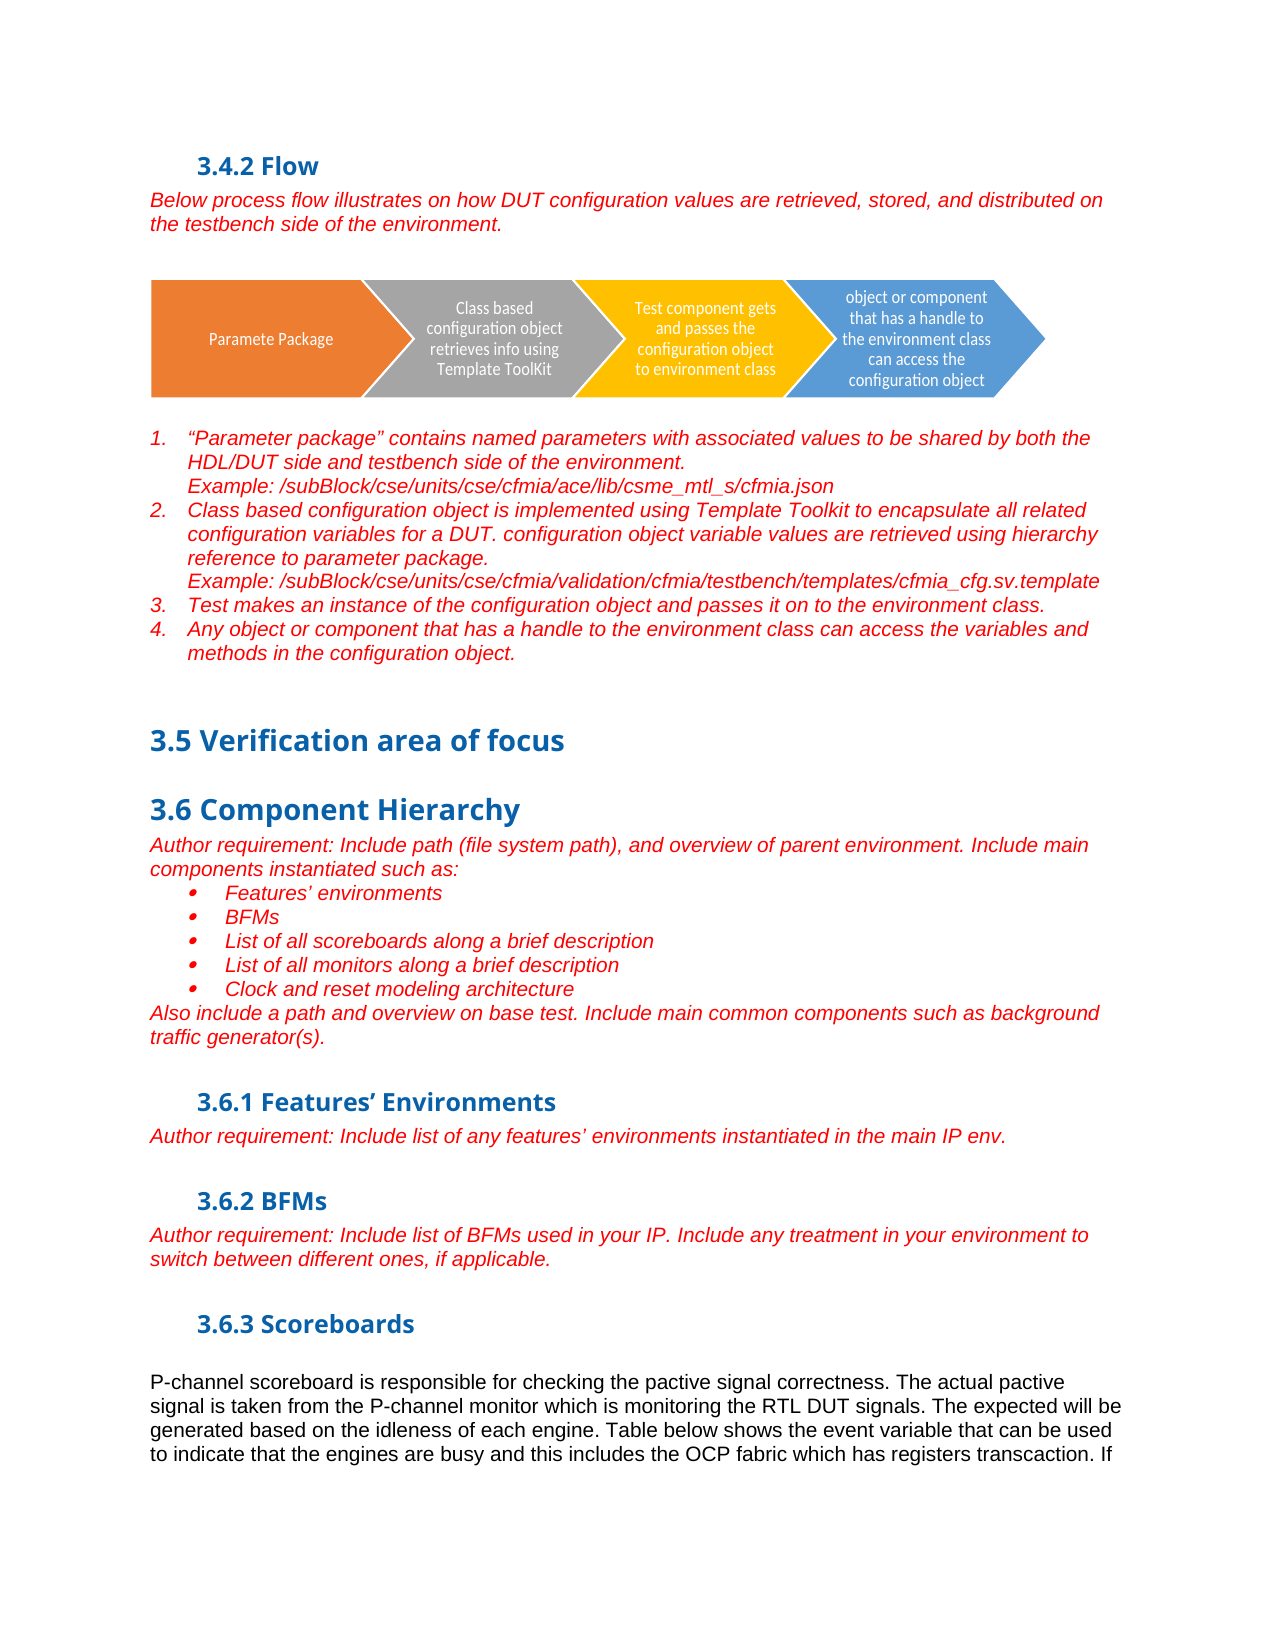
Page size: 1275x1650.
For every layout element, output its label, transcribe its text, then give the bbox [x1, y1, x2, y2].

text Author requirement: Include list of any features’ environments instantiated in the main IP env. [150, 1124, 1125, 1148]
text Author requirement: Include list of BFMs used in your IP. Include any treatment in your environment to switch between different ones, if applicable. [150, 1223, 1125, 1271]
list Test makes an instance of the configuration object and passes it on to the environment class. [150, 593, 1125, 617]
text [150, 1370, 1125, 1466]
list “Parameter package” contains named parameters with associated values to be shared by both the HDL/DUT side and testbench side of the environment. [150, 426, 1125, 473]
subtitle Features’ Environments [197, 1087, 1125, 1118]
list Clock and reset modeling architecture [187, 977, 1125, 1001]
list Any object or component that has a handle to the environment class can access the variables and methods in the configuration object. [150, 617, 1125, 665]
list Example: /subBlock/cse/units/cse/cfmia/ace/lib/csme_mtl_s/cfmia.json [187, 473, 1125, 497]
list BFMs [187, 905, 1125, 929]
subtitle BFMs [197, 1186, 1125, 1217]
text Below process flow illustrates on how DUT configuration values are retrieved, stored, and distributed on the testbench side of the environment. [150, 187, 1125, 235]
list List of all scoreboards along a brief description [187, 929, 1125, 953]
list List of all monitors along a brief description [187, 953, 1125, 977]
text Also include a path and overview on base test. Include main common components such as background traffic generator(s). [150, 1001, 1125, 1049]
subtitle Component Hierarchy [150, 795, 1125, 827]
list Example: /subBlock/cse/units/cse/cfmia/validation/cfmia/testbench/templates/cfmia_cfg.sv.template [187, 569, 1125, 593]
subtitle Flow [197, 150, 1125, 181]
list Class based configuration object is implemented using Template Toolkit to encapsulate all related configuration variables for a DUT. configuration object variable values are retrieved using hierarchy reference to parameter package. [150, 497, 1125, 569]
subtitle Verification area of focus [150, 727, 1125, 758]
list Features’ environments [187, 881, 1125, 905]
text Author requirement: Include path (file system path), and overview of parent environment. Include main components instantiated such as: [150, 833, 1125, 881]
subtitle Scoreboards [197, 1308, 1125, 1340]
